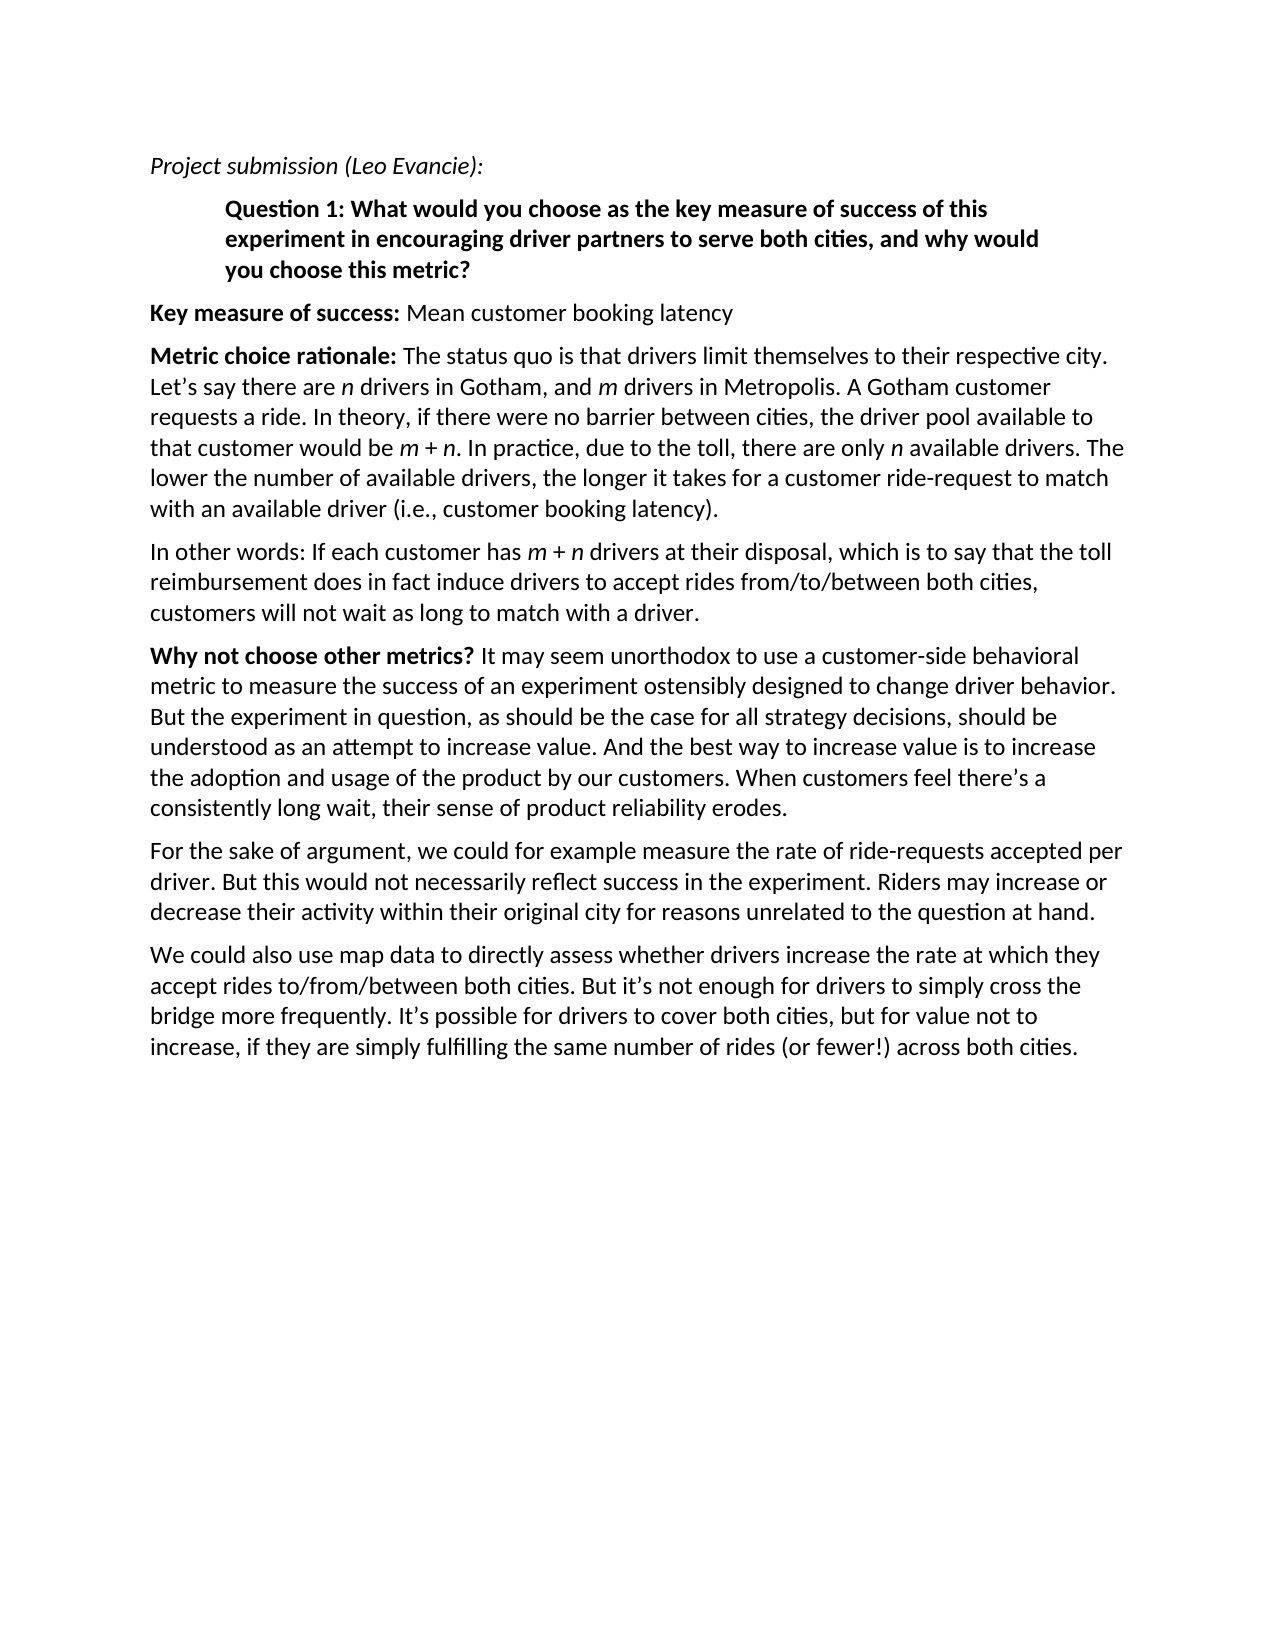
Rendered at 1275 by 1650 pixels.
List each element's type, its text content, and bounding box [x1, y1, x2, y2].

text We could also use map data to directly assess whether drivers increase the rate at which they accept rides to/from/between both cities. But it’s not enough for drivers to simply cross the bridge more frequently. It’s possible for drivers to cover both cities, but for value not to increase, if they are simply fulfilling the same number of rides (or fewer!) across both cities. [150, 939, 1125, 1062]
text Project submission (Leo Evancie): [150, 150, 1125, 181]
text Key measure of success: Mean customer booking latency [150, 297, 1125, 328]
text For the sake of argument, we could for example measure the rate of ride-requests accepted per driver. But this would not necessarily reflect success in the experiment. Riders may increase or decrease their activity within their original city for reasons unrelated to the question at hand. [150, 835, 1125, 927]
text Metric choice rationale: The status quo is that drivers limit themselves to their respective city. Let’s say there are n drivers in Gotham, and m drivers in Metropolis. A Gotham customer requests a ride. In theory, if there were no barrier between cities, the driver pool available to that customer would be m + n. In practice, due to the toll, there are only n available drivers. The lower the number of available drivers, the longer it takes for a customer ride-request to match with an available driver (i.e., customer booking latency). [150, 340, 1125, 523]
text In other words: If each customer has m + n drivers at their disposal, which is to say that the toll reimbursement does in fact induce drivers to accept rides from/to/between both cities, customers will not wait as long to match with a driver. [150, 536, 1125, 627]
text Question 1: What would you choose as the key measure of success of this experiment in encouraging driver partners to serve both cities, and why would you choose this metric? [225, 193, 1050, 284]
text Why not choose other metrics? It may seem unorthodox to use a customer-side behavioral metric to measure the success of an experiment ostensibly designed to change driver behavior. But the experiment in question, as should be the case for all strategy decisions, should be understood as an attempt to increase value. And the best way to increase value is to increase the adoption and usage of the product by our customers. When customers feel there’s a consistently long wait, their sense of product reliability erodes. [150, 640, 1125, 823]
